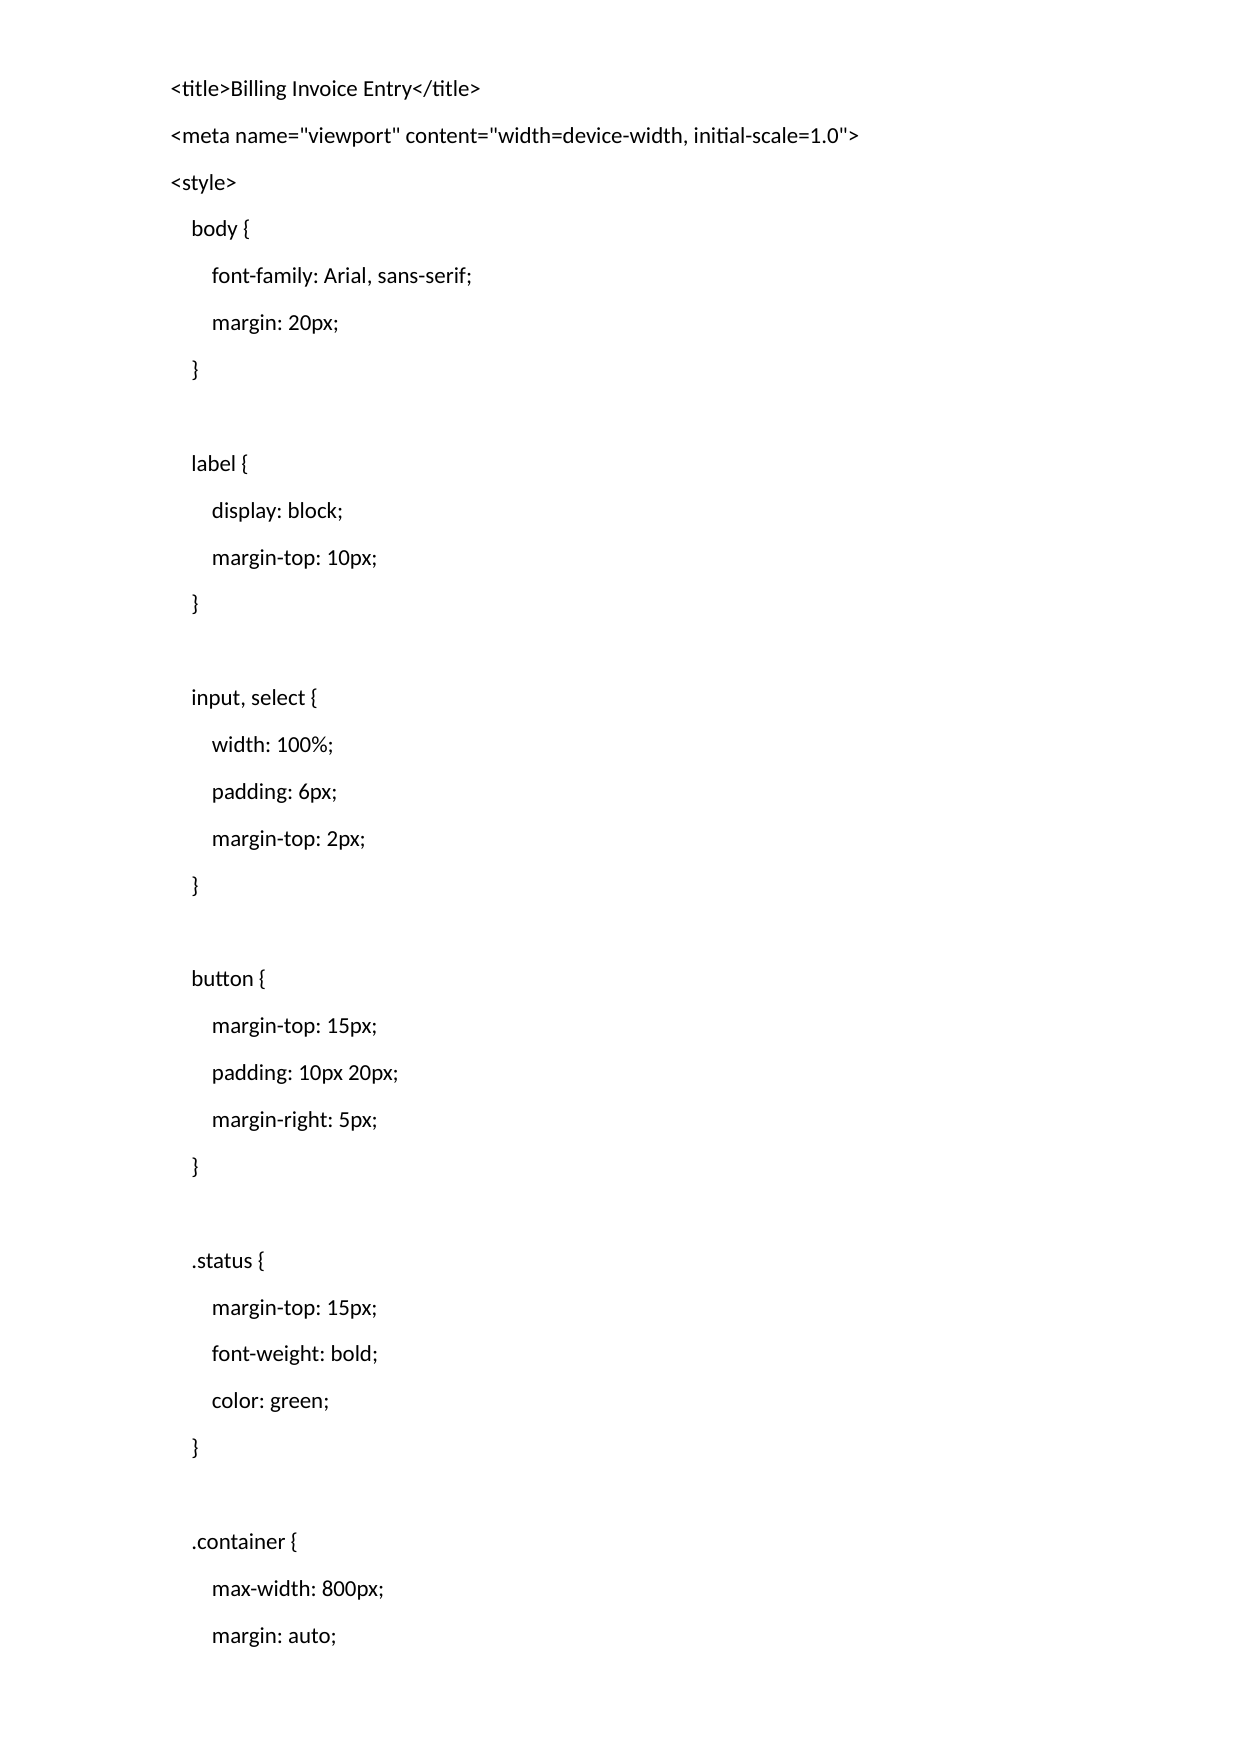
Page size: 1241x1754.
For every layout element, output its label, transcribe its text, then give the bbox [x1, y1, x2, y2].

text .status { [150, 1246, 1137, 1274]
text margin-top: 2px; [150, 824, 1137, 852]
text margin-top: 15px; [150, 1011, 1137, 1039]
text label { [150, 449, 1137, 477]
text <meta name="viewport" content="width=device-width, initial-scale=1.0"> [150, 121, 1137, 149]
text } [150, 1433, 1137, 1461]
text body { [150, 214, 1137, 242]
text } [150, 589, 1137, 617]
text <title>Billing Invoice Entry</title> [150, 74, 1137, 102]
text margin-top: 15px; [150, 1293, 1137, 1321]
text width: 100%; [150, 730, 1137, 758]
text font-weight: bold; [150, 1339, 1137, 1367]
text margin-top: 10px; [150, 543, 1137, 571]
text padding: 6px; [150, 777, 1137, 805]
text color: green; [150, 1386, 1137, 1414]
text } [150, 1152, 1137, 1180]
text margin: 20px; [150, 308, 1137, 336]
text input, select { [150, 683, 1137, 711]
text max-width: 800px; [150, 1574, 1137, 1602]
text display: block; [150, 496, 1137, 524]
text } [150, 355, 1137, 383]
text button { [150, 964, 1137, 992]
text .container { [150, 1527, 1137, 1555]
text margin: auto; [150, 1621, 1137, 1649]
text font-family: Arial, sans-serif; [150, 261, 1137, 289]
text <style> [150, 168, 1137, 196]
text } [150, 871, 1137, 899]
text padding: 10px 20px; [150, 1058, 1137, 1086]
text margin-right: 5px; [150, 1105, 1137, 1133]
